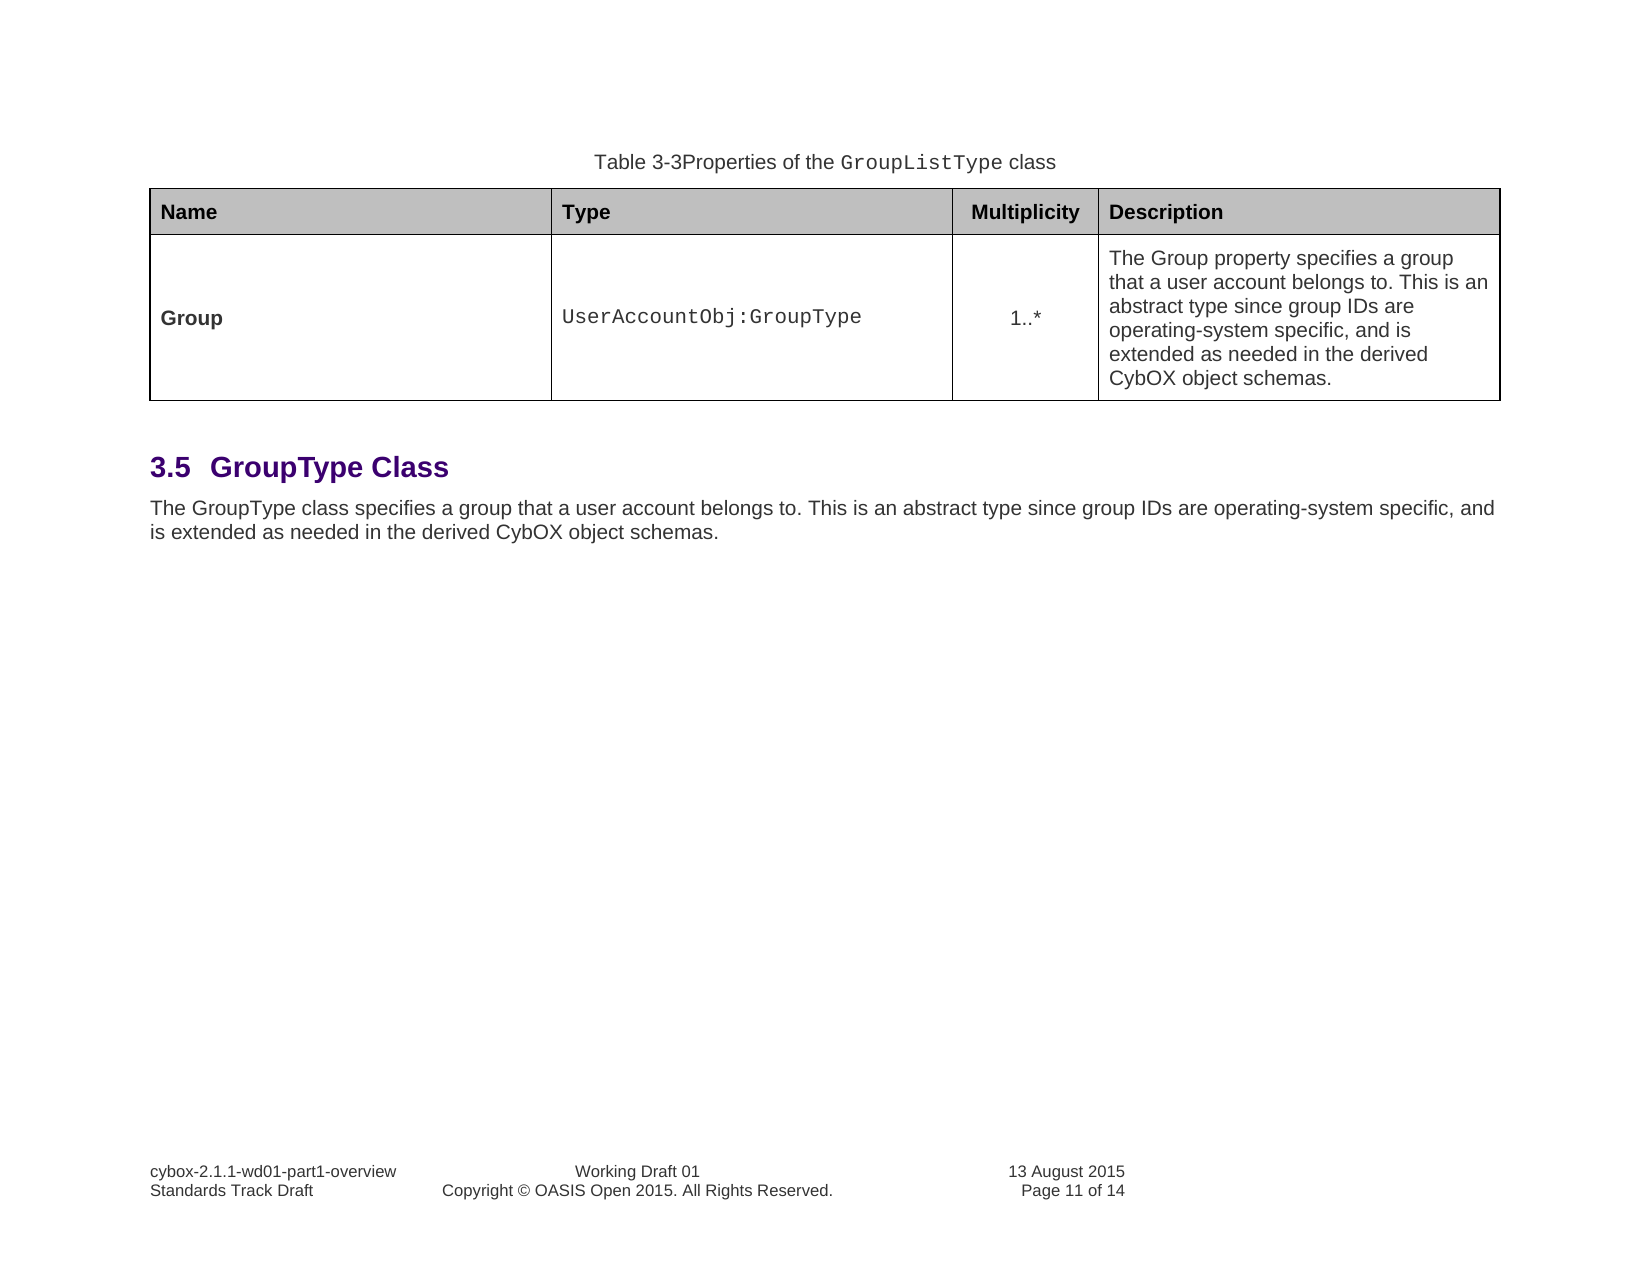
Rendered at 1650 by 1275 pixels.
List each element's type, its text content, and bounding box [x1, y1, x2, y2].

subtitle GroupType Class [150, 450, 1500, 483]
table_cell 1..* [953, 235, 1098, 400]
table_header Description [1099, 189, 1499, 234]
table_header Multiplicity [953, 189, 1098, 234]
table_cell The Group property specifies a group that a user account belongs to. This is an abstract type since group IDs are operating-system specific, and is extended as needed in the derived CybOX object schemas. [1099, 235, 1499, 400]
table_header Name [151, 189, 551, 234]
table_cell UserAccountObj:GroupType [552, 235, 952, 400]
text Table 3-3. Properties of the GroupListType class [150, 150, 1500, 176]
table_header Type [552, 189, 952, 234]
table_cell Group [151, 235, 551, 400]
text The GroupType class specifies a group that a user account belongs to. This is an abstract type since group IDs are operating-system specific, and is extended as needed in the derived CybOX object schemas. [150, 496, 1500, 544]
